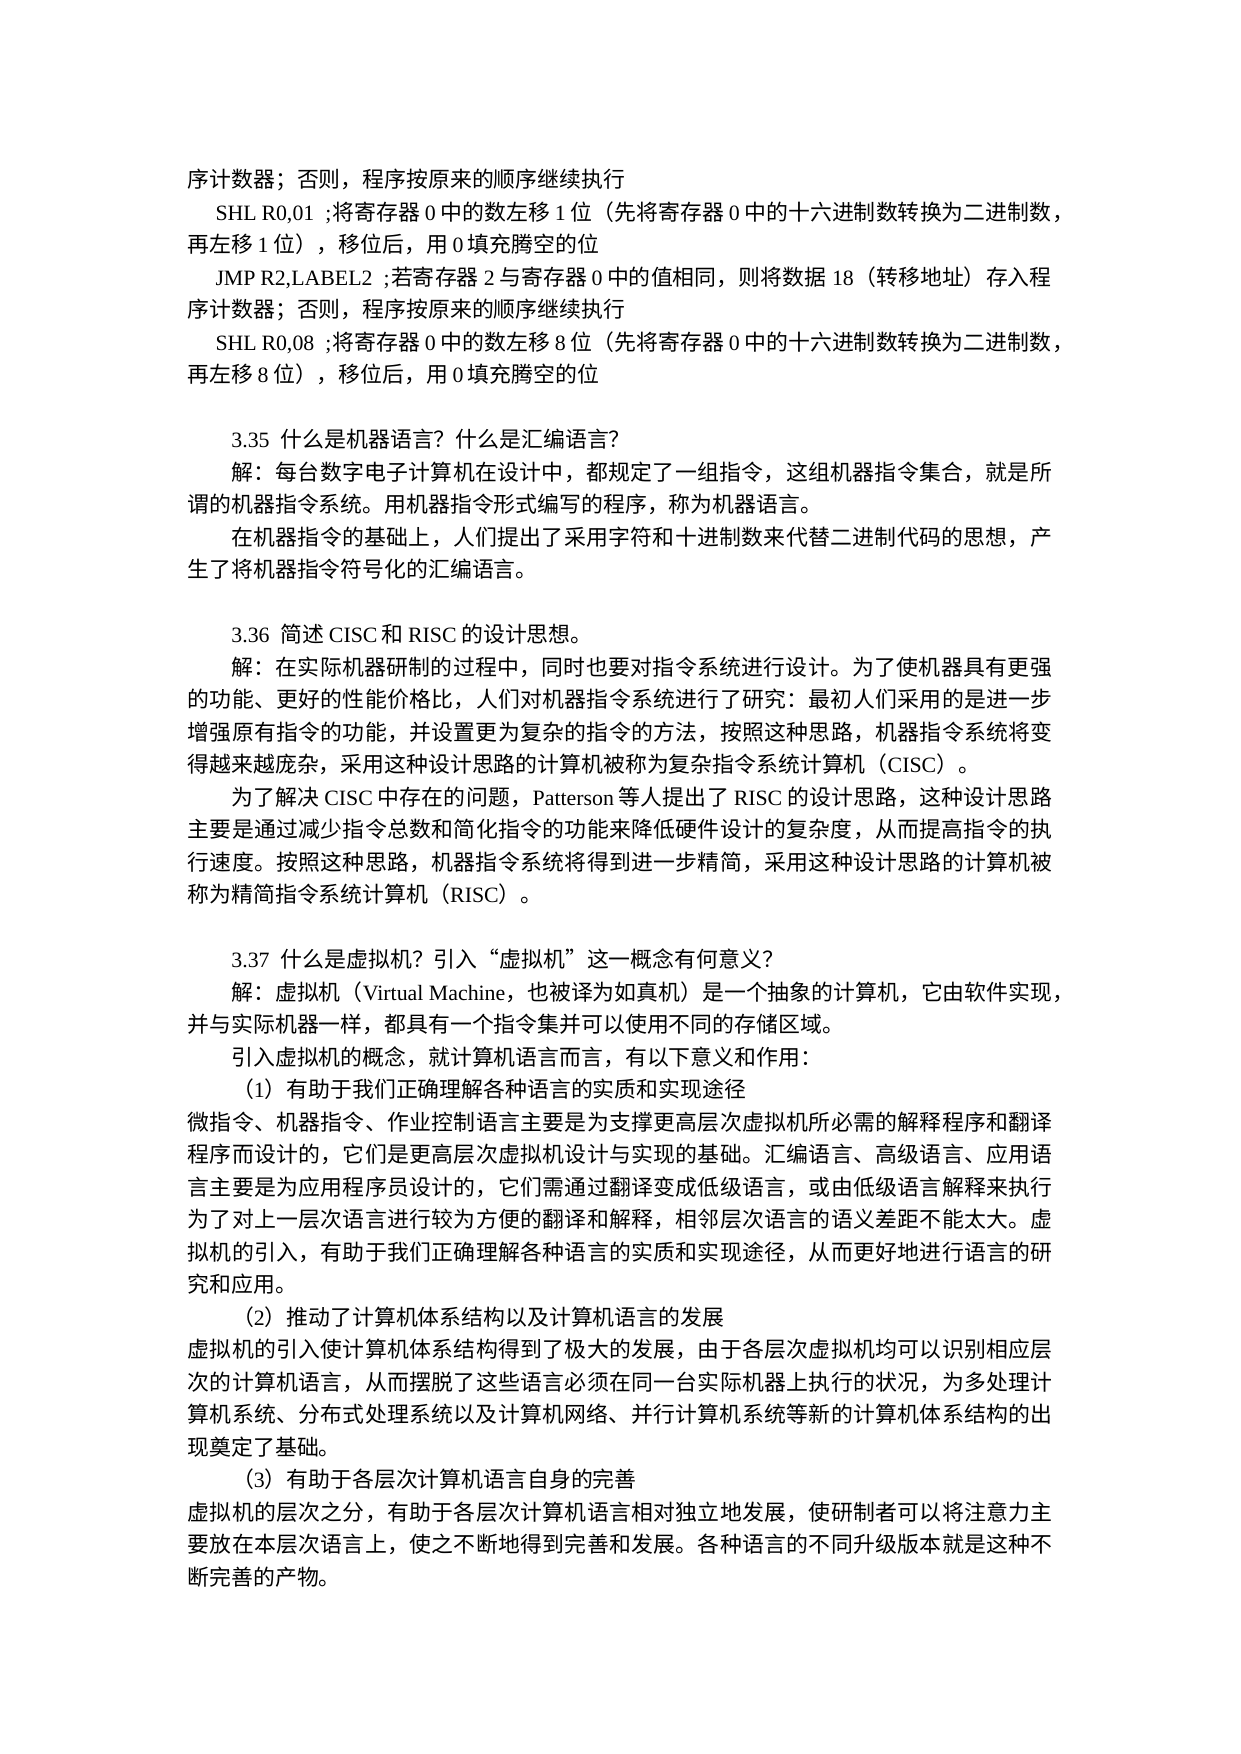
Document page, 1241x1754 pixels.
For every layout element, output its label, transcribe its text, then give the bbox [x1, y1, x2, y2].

text 引入虚拟机的概念，就计算机语言而言，有以下意义和作用： [187, 1039, 1053, 1072]
text （2）推动了计算机体系结构以及计算机语言的发展 [232, 1299, 1053, 1332]
text 解：在实际机器研制的过程中，同时也要对指令系统进行设计。为了使机器具有更强的功能、更好的性能价格比，人们对机器指令系统进行了研究：最初人们采用的是进一步增强原有指令的功能，并设置更为复杂的指令的方法，按照这种思路，机器指令系统将变得越来越庞杂，采用这种设计思路的计算机被称为复杂指令系统计算机（CISC）。 [187, 649, 1053, 779]
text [187, 162, 1053, 194]
text （3）有助于各层次计算机语言自身的完善 [232, 1462, 1053, 1494]
text 虚拟机的引入使计算机体系结构得到了极大的发展，由于各层次虚拟机均可以识别相应层次的计算机语言，从而摆脱了这些语言必须在同一台实际机器上执行的状况，为多处理计算机系统、分布式处理系统以及计算机网络、并行计算机系统等新的计算机体系结构的出现奠定了基础。 [187, 1332, 1053, 1462]
text 3.35 什么是机器语言？什么是汇编语言？ [187, 422, 1053, 454]
text SHL R0,01 ;将寄存器0中的数左移1位（先将寄存器0中的十六进制数转换为二进制数，再左移1位），移位后，用0填充腾空的位 [187, 194, 1053, 259]
text 解：虚拟机（Virtual Machine，也被译为如真机）是一个抽象的计算机，它由软件实现，并与实际机器一样，都具有一个指令集并可以使用不同的存储区域。 [187, 974, 1053, 1039]
text JMP R2,LABEL2 ;若寄存器2与寄存器0中的值相同，则将数据18（转移地址）存入程序计数器；否则，程序按原来的顺序继续执行 [187, 259, 1053, 324]
text 在机器指令的基础上，人们提出了采用字符和十进制数来代替二进制代码的思想，产生了将机器指令符号化的汇编语言。 [187, 519, 1053, 584]
text 3.37 什么是虚拟机？引入“虚拟机”这一概念有何意义？ [187, 942, 1053, 974]
text 虚拟机的层次之分，有助于各层次计算机语言相对独立地发展，使研制者可以将注意力主要放在本层次语言上，使之不断地得到完善和发展。各种语言的不同升级版本就是这种不断完善的产物。 [187, 1494, 1053, 1592]
text （1）有助于我们正确理解各种语言的实质和实现途径 [232, 1072, 1053, 1104]
text 微指令、机器指令、作业控制语言主要是为支撑更高层次虚拟机所必需的解释程序和翻译程序而设计的，它们是更高层次虚拟机设计与实现的基础。汇编语言、高级语言、应用语言主要是为应用程序员设计的，它们需通过翻译变成低级语言，或由低级语言解释来执行。为了对上一层次语言进行较为方便的翻译和解释，相邻层次语言的语义差距不能太大。虚拟机的引入，有助于我们正确理解各种语言的实质和实现途径，从而更好地进行语言的研究和应用。 [187, 1104, 1053, 1299]
text 解：每台数字电子计算机在设计中，都规定了一组指令，这组机器指令集合，就是所谓的机器指令系统。用机器指令形式编写的程序，称为机器语言。 [187, 454, 1053, 519]
text 为了解决CISC中存在的问题，Patterson等人提出了RISC的设计思路，这种设计思路主要是通过减少指令总数和简化指令的功能来降低硬件设计的复杂度，从而提高指令的执行速度。按照这种思路，机器指令系统将得到进一步精简，采用这种设计思路的计算机被称为精简指令系统计算机（RISC）。 [187, 779, 1053, 909]
text 3.36 简述CISC和RISC的设计思想。 [187, 617, 1053, 649]
text SHL R0,08 ;将寄存器0中的数左移8位（先将寄存器0中的十六进制数转换为二进制数，再左移8位），移位后，用0填充腾空的位 [187, 324, 1053, 389]
